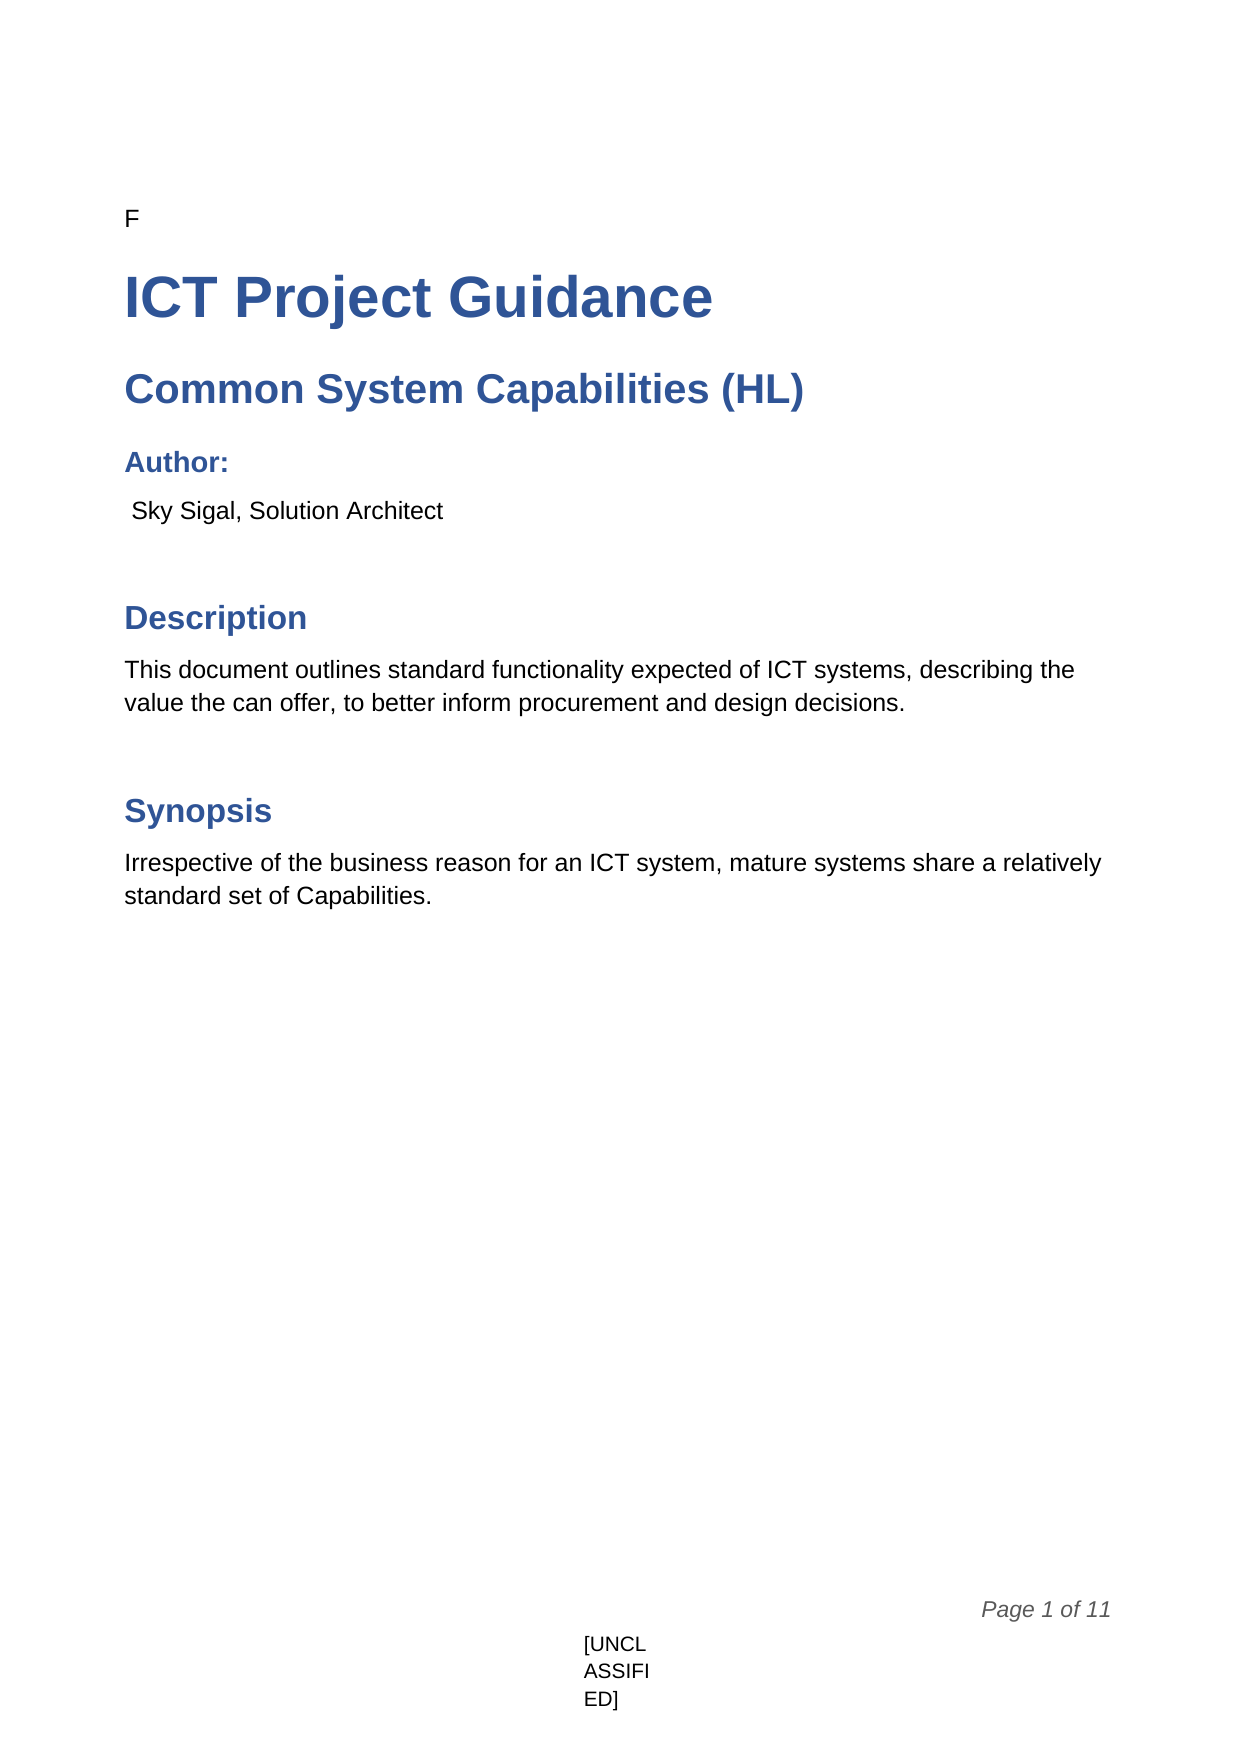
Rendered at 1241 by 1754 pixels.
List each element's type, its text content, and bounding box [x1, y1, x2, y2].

text F [124, 204, 1116, 233]
text Irrespective of the business reason for an ICT system, mature systems share a relatively standard set of Capabilities. [124, 848, 1116, 909]
subtitle Synopsis [124, 791, 1116, 829]
text Sky Sigal, Solution Architect [124, 496, 1116, 524]
subtitle Author: [124, 445, 1116, 478]
subtitle Common System Capabilities (HL) [124, 364, 1116, 412]
text This document outlines standard functionality expected of ICT systems, describing the value the can offer, to better inform procurement and design decisions. [124, 654, 1116, 716]
subtitle Description [124, 554, 1116, 636]
title ICT Project Guidance [124, 262, 1116, 329]
